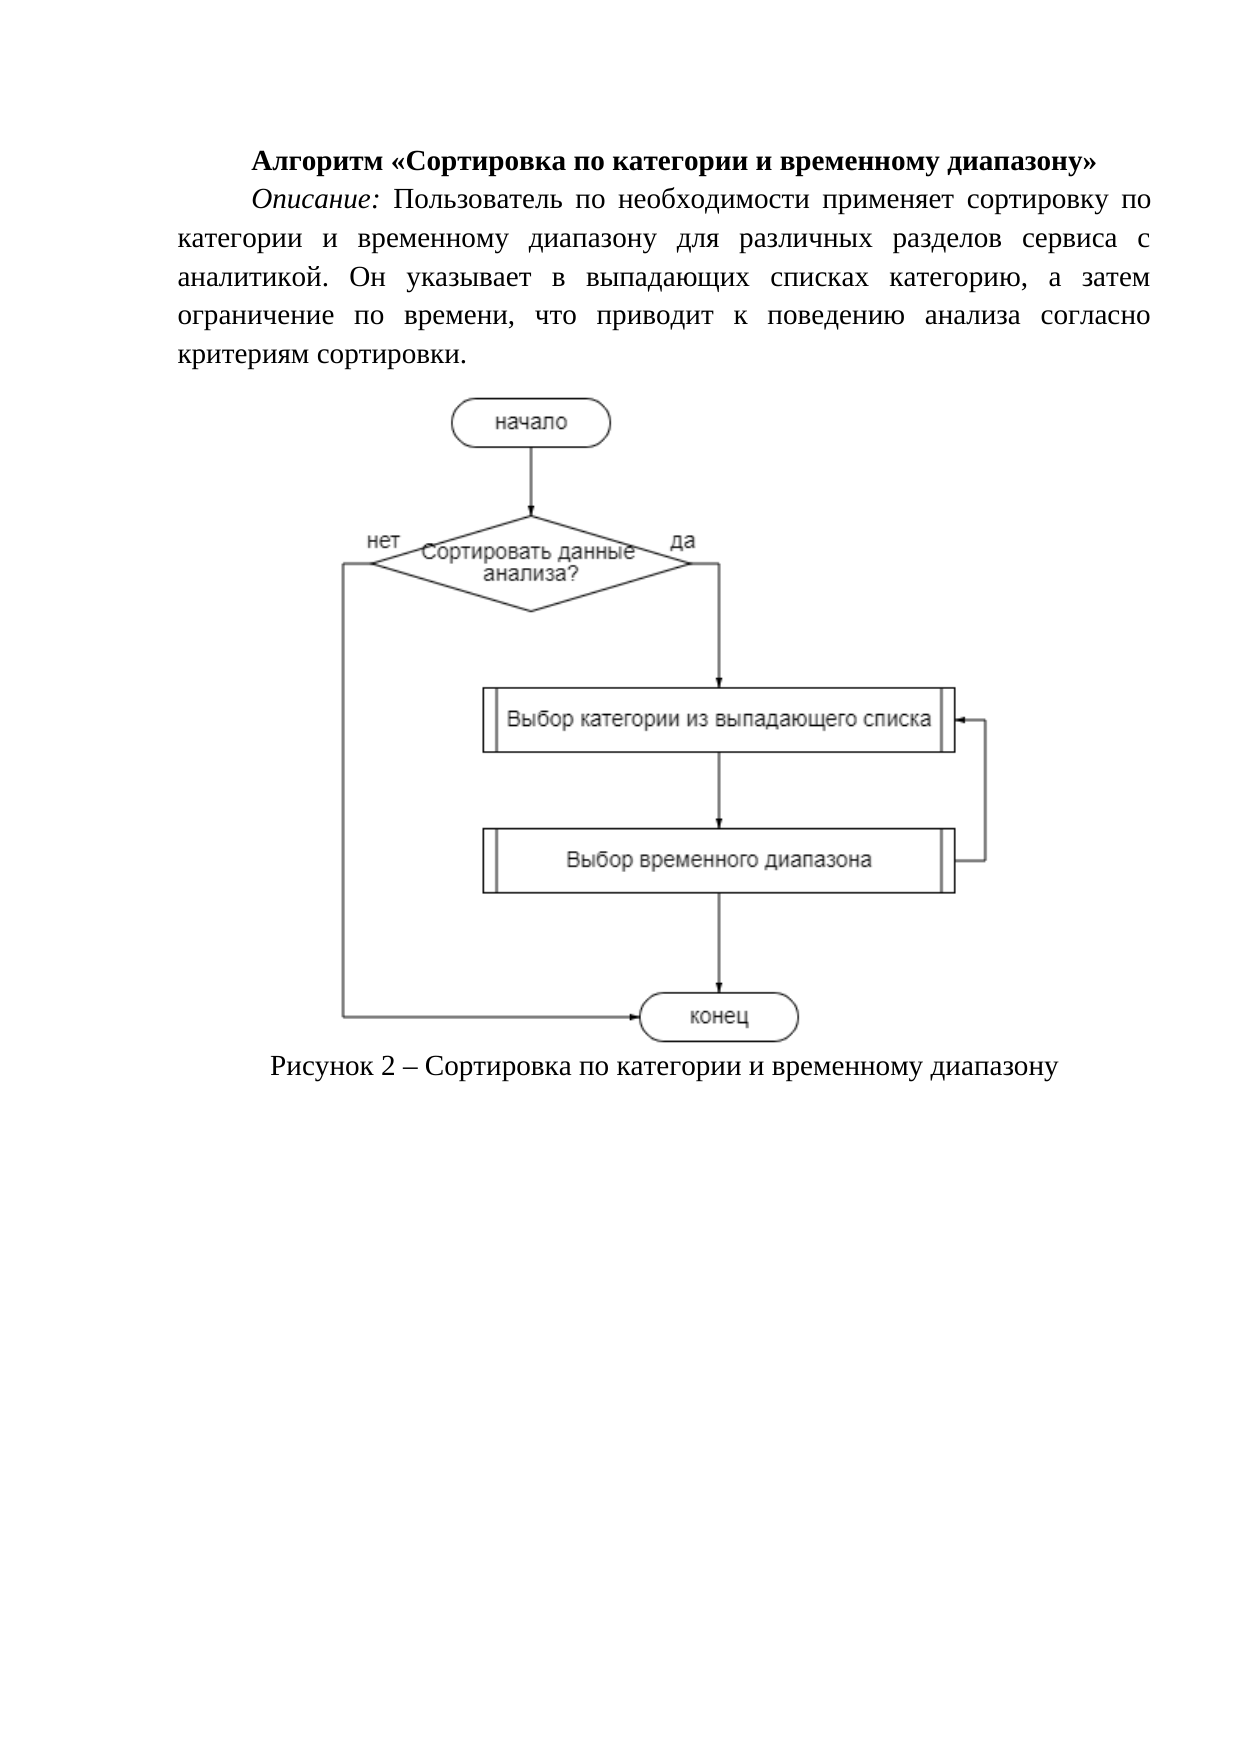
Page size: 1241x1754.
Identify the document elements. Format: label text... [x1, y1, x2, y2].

picture [334, 395, 995, 1044]
subtitle Алгоритм «Сортировка по категории и временному диапазону» [177, 143, 1152, 177]
text Описание: Пользователь по необходимости применяет сортировку по категории и временному диапазону для различных разделов сервиса с аналитикой. Он указывает в выпадающих списках категорию, а затем ограничение по времени, что приводит к поведению анализа согласно критериям сортировки. [177, 182, 1152, 369]
text Рисунок 2 – Сортировка по категории и временному диапазону [177, 1048, 1152, 1081]
